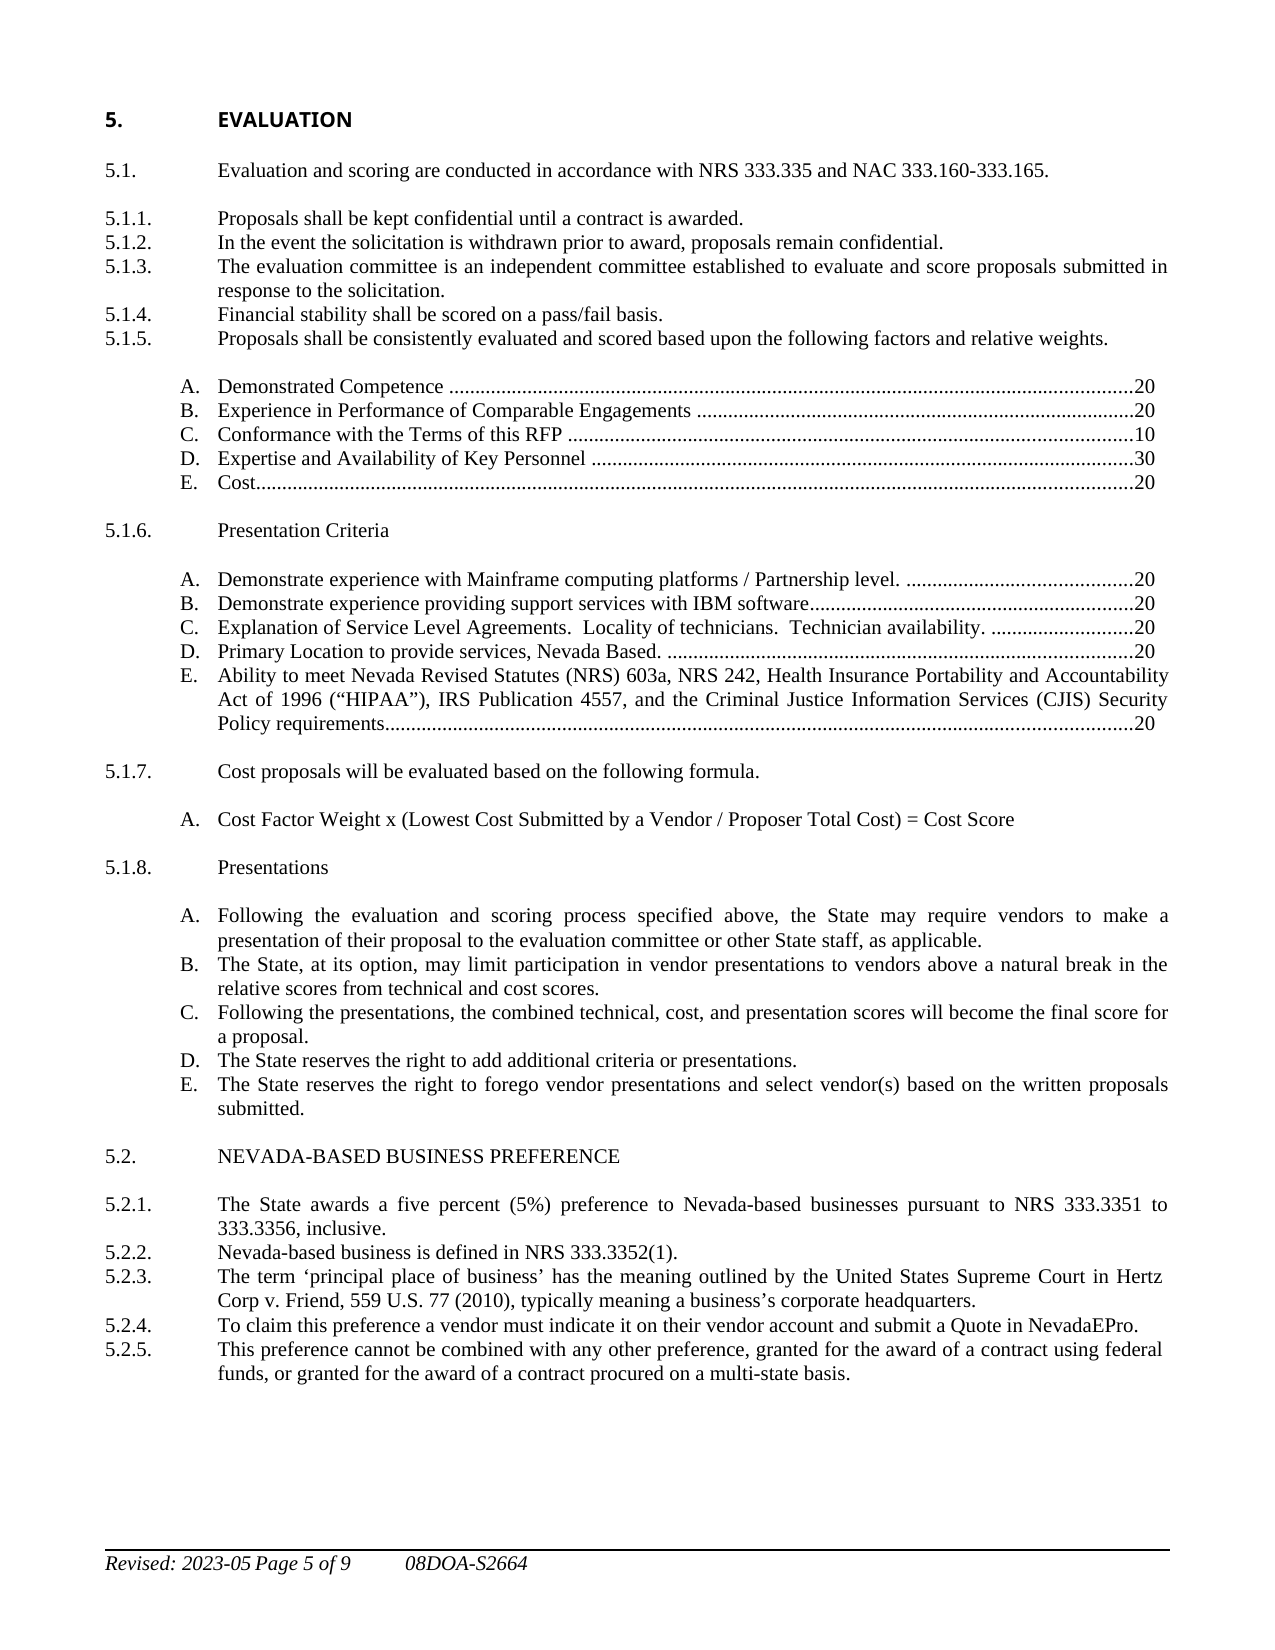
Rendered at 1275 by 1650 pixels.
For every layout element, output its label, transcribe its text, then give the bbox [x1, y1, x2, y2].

subtitle Ability to meet Nevada Revised Statutes (NRS) 603a, NRS 242, Health Insurance Portability and Accountability Act of 1996 (“HIPAA”), IRS Publication 4557, and the Criminal Justice Information Services (CJIS) Security Policy requirements 20 [180, 663, 1170, 735]
subtitle Cost Factor Weight x (Lowest Cost Submitted by a Vendor / Proposer Total Cost) = Cost Score [180, 807, 1170, 831]
subtitle Demonstrated Competence 20 [180, 374, 1170, 398]
subtitle Experience in Performance of Comparable Engagements 20 [180, 398, 1170, 422]
subtitle Cost proposals will be evaluated based on the following formula. [105, 759, 1170, 783]
subtitle Presentation Criteria [105, 518, 1170, 542]
subtitle The term ‘principal place of business’ has the meaning outlined by the United States Supreme Court in Hertz Corp v. Friend, 559 U.S. 77 (2010), typically meaning a business’s corporate headquarters. [105, 1264, 1164, 1312]
subtitle Demonstrate experience providing support services with IBM software 20 [180, 591, 1170, 615]
subtitle Proposals shall be kept confidential until a contract is awarded. [105, 206, 1170, 230]
subtitle Nevada-based business is defined in NRS 333.3352(1). [105, 1240, 1164, 1264]
subtitle Conformance with the Terms of this RFP 10 [180, 422, 1170, 446]
subtitle Following the evaluation and scoring process specified above, the State may require vendors to make a presentation of their proposal to the evaluation committee or other State staff, as applicable. [180, 903, 1170, 952]
subtitle Financial stability shall be scored on a pass/fail basis. [105, 302, 1170, 326]
subtitle Expertise and Availability of Key Personnel 30 [180, 446, 1170, 470]
subtitle EVALUATION [105, 105, 1170, 133]
subtitle The State reserves the right to forego vendor presentations and select vendor(s) based on the written proposals submitted. [180, 1072, 1170, 1120]
subtitle Proposals shall be consistently evaluated and scored based upon the following factors and relative weights. [105, 326, 1170, 350]
subtitle To claim this preference a vendor must indicate it on their vendor account and submit a Quote in NevadaEPro. [105, 1312, 1164, 1337]
subtitle The State, at its option, may limit participation in vendor presentations to vendors above a natural break in the relative scores from technical and cost scores. [180, 952, 1170, 1000]
subtitle Explanation of Service Level Agreements. Locality of technicians. Technician availability. 20 [180, 615, 1170, 639]
subtitle Following the presentations, the combined technical, cost, and presentation scores will become the final score for a proposal. [180, 1000, 1170, 1048]
subtitle Cost 20 [180, 470, 1170, 494]
subtitle The State awards a five percent (5%) preference to Nevada-based businesses pursuant to NRS 333.3351 to 333.3356, inclusive. [105, 1192, 1170, 1240]
subtitle Evaluation and scoring are conducted in accordance with NRS 333.335 and NAC 333.160-333.165. [105, 157, 1170, 182]
subtitle Presentations [105, 855, 1170, 879]
subtitle Primary Location to provide services, Nevada Based. 20 [180, 639, 1170, 663]
subtitle The evaluation committee is an independent committee established to evaluate and score proposals submitted in response to the solicitation. [105, 254, 1170, 302]
subtitle Demonstrate experience with Mainframe computing platforms / Partnership level. 20 [180, 567, 1170, 591]
subtitle NEVADA-BASED BUSINESS PREFERENCE [105, 1144, 1164, 1168]
subtitle In the event the solicitation is withdrawn prior to award, proposals remain confidential. [105, 230, 1170, 254]
subtitle The State reserves the right to add additional criteria or presentations. [180, 1048, 1170, 1072]
